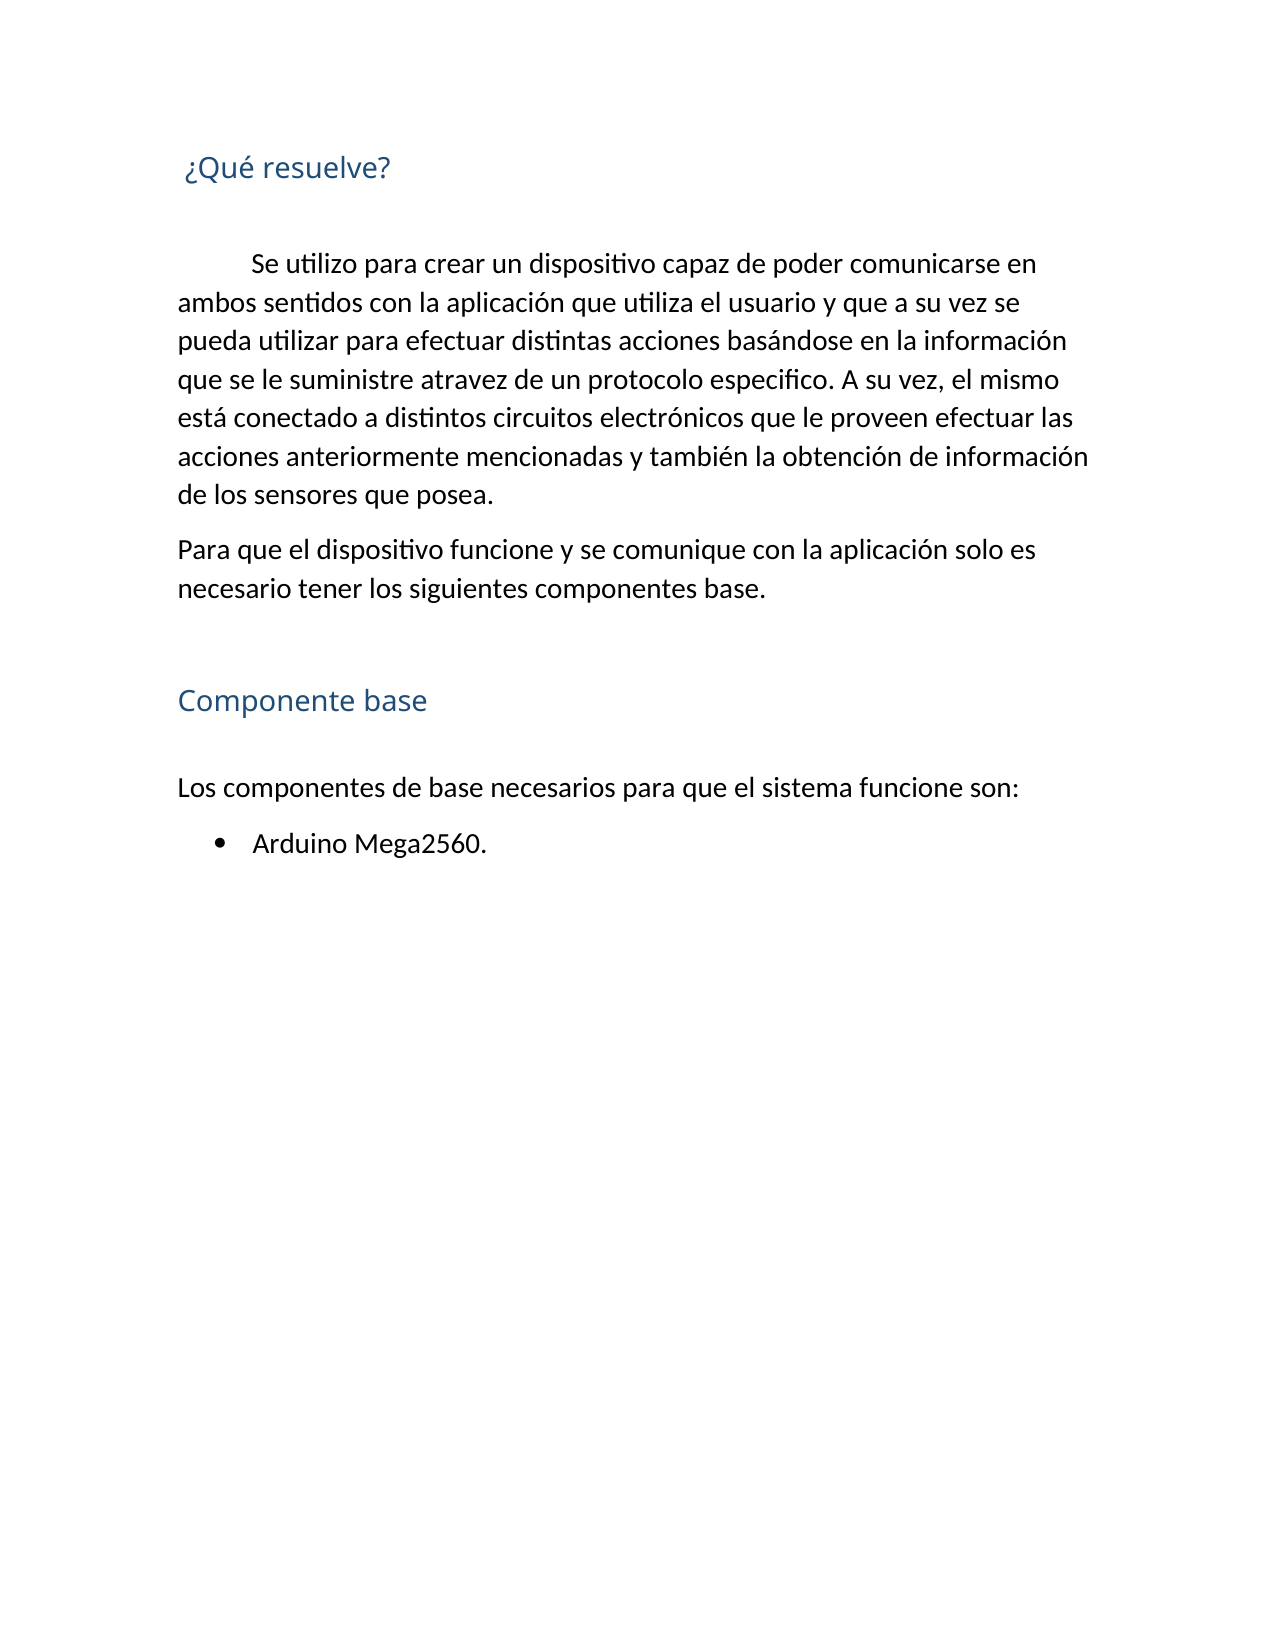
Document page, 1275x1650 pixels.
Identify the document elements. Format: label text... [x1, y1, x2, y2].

subtitle Componente base [177, 680, 1098, 719]
text Para que el dispositivo funcione y se comunique con la aplicación solo es necesario tener los siguientes componentes base. [177, 531, 1098, 605]
subtitle ¿Qué resuelve? [177, 148, 1098, 187]
text Se utilizo para crear un dispositivo capaz de poder comunicarse en ambos sentidos con la aplicación que utiliza el usuario y que a su vez se pueda utilizar para efectuar distintas acciones basándose en la información que se le suministre atravez de un protocolo especifico. A su vez, el mismo está conectado a distintos circuitos electrónicos que le proveen efectuar las acciones anteriormente mencionadas y también la obtención de información de los sensores que posea. [177, 246, 1098, 512]
list Arduino Mega2560. [215, 825, 1098, 860]
text Los componentes de base necesarios para que el sistema funcione son: [177, 769, 1098, 805]
